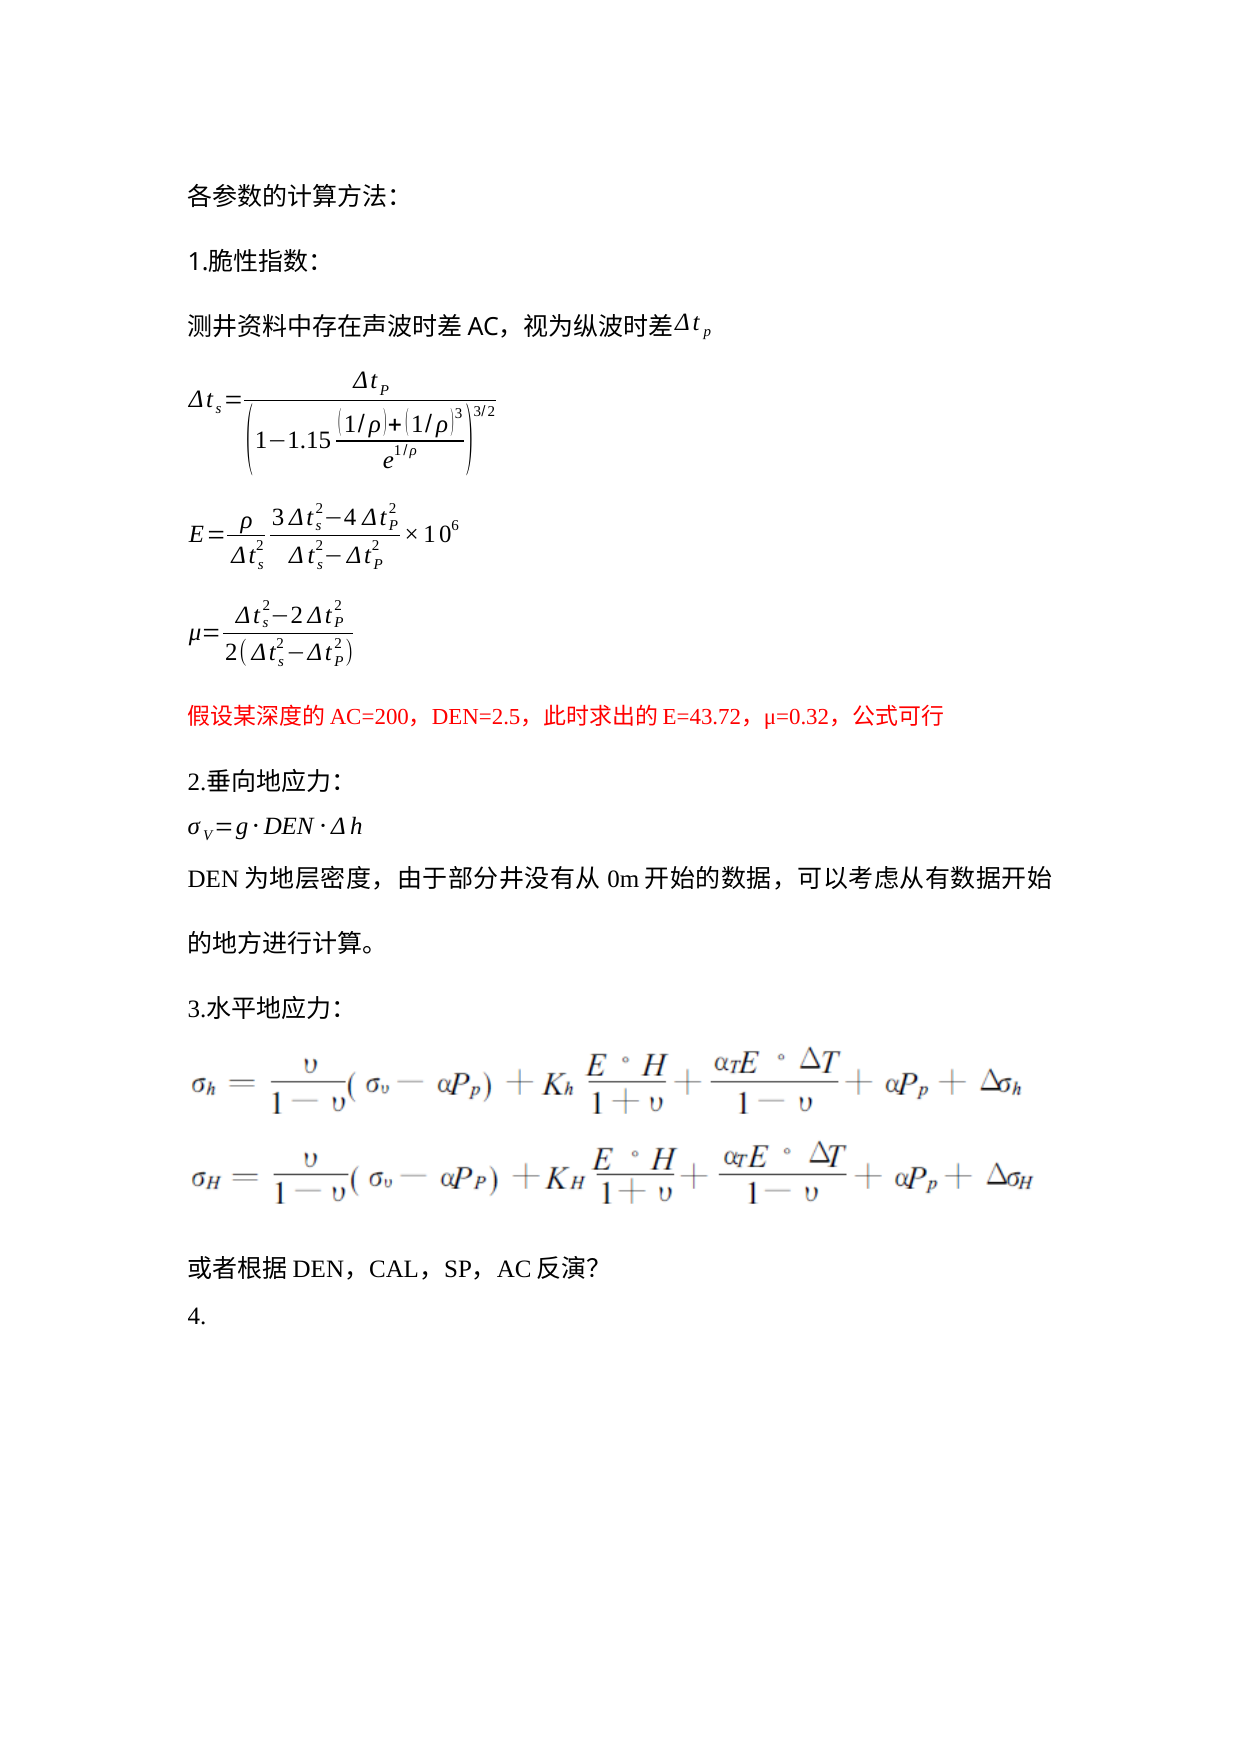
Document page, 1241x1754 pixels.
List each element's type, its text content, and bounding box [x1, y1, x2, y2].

text 3.水平地应力： [187, 974, 1053, 1039]
text 2.垂向地应力： [187, 747, 1053, 812]
text 假设某深度的AC=200，DEN=2.5，此时求出的E=43.72，μ=0.32，公式可行 [187, 682, 1053, 747]
text DEN为地层密度，由于部分井没有从0m开始的数据，可以考虑从有数据开始的地方进行计算。 [187, 844, 1053, 974]
text 各参数的计算方法： [187, 162, 1053, 227]
picture [187, 1039, 1053, 1223]
text 测井资料中存在声波时差AC，视为纵波时差 [187, 292, 1053, 357]
text 1.脆性指数： [187, 227, 1053, 292]
text 或者根据DEN，CAL，SP，AC反演？ [187, 1234, 1053, 1299]
text 4. [187, 1299, 1053, 1332]
